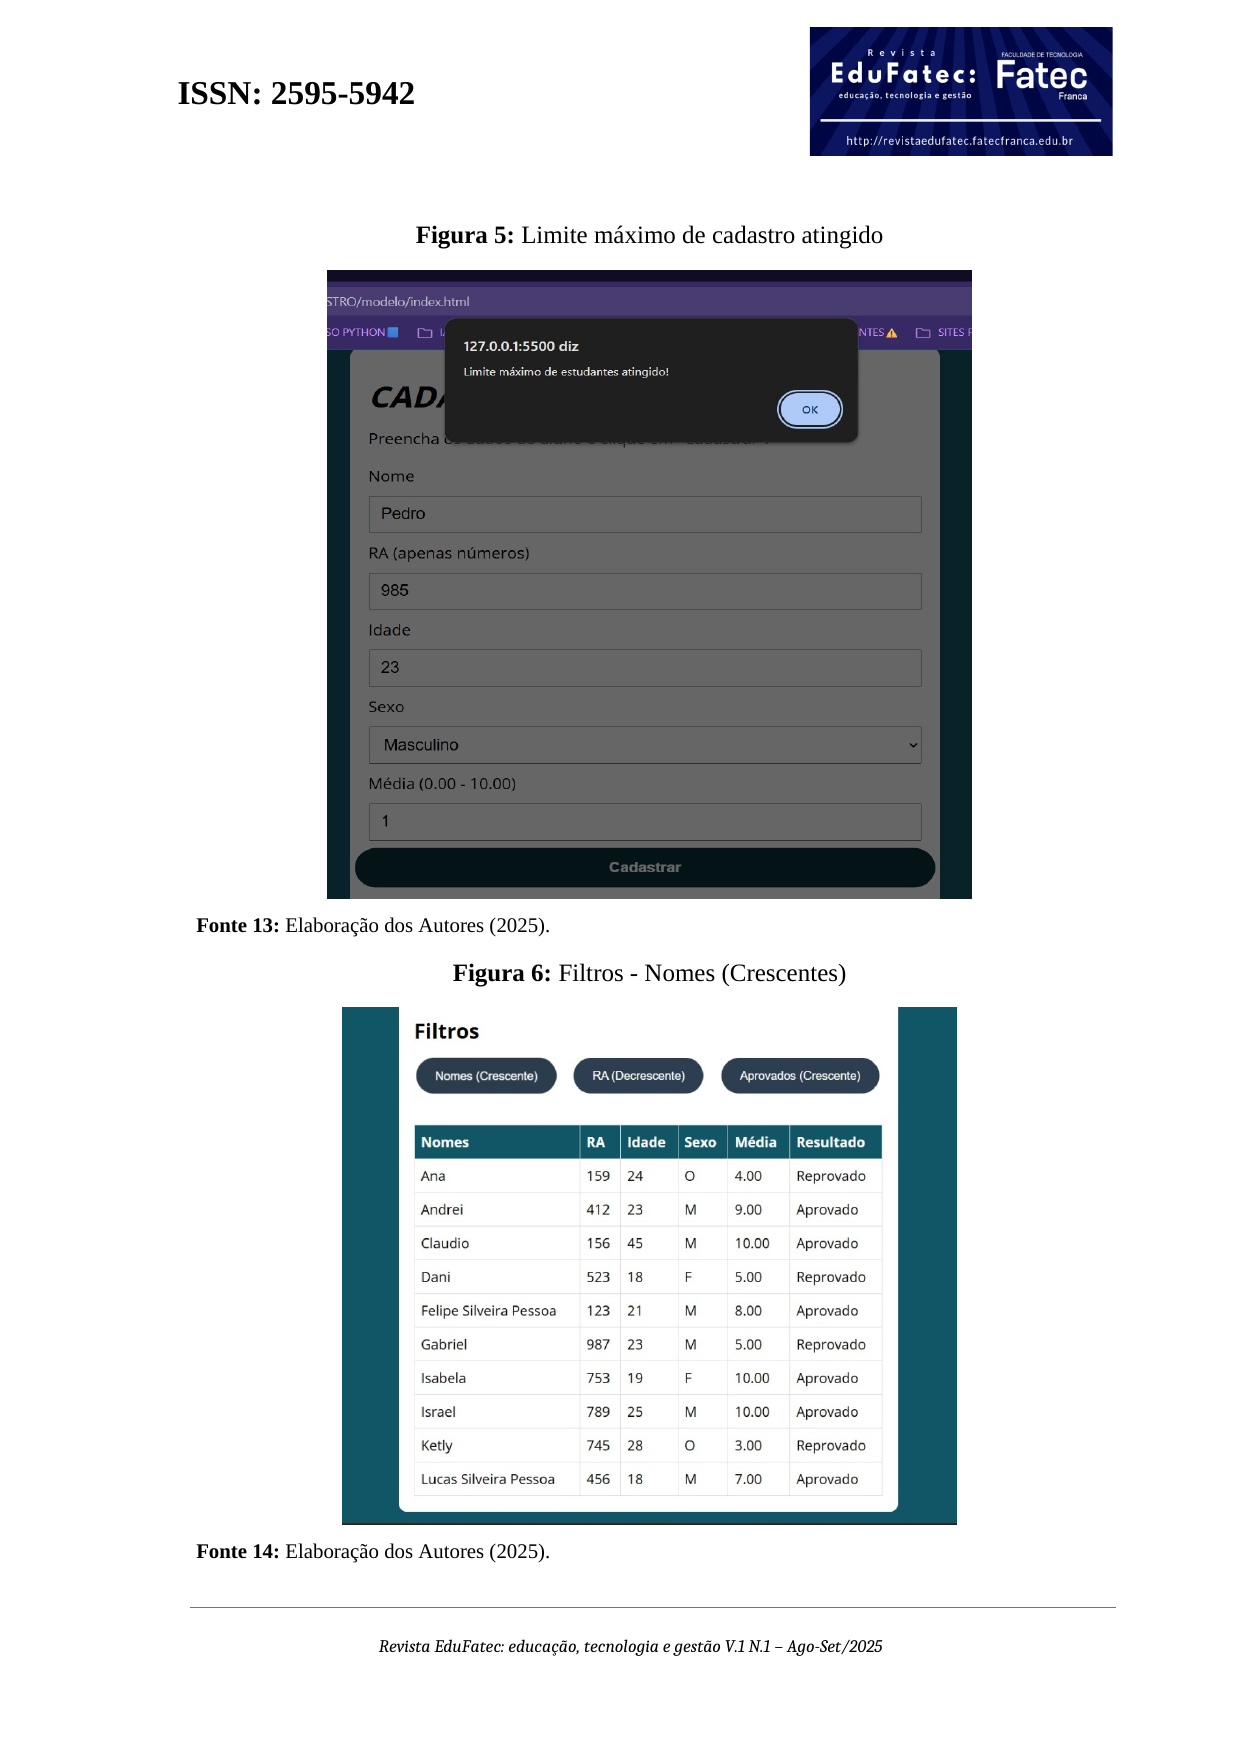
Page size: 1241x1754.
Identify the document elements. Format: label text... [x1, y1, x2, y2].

text Fonte 14: Elaboração dos Autores (2025). [177, 1539, 1122, 1563]
text Figura 5: Limite máximo de cadastro atingido [177, 220, 1122, 249]
picture [342, 1007, 957, 1525]
text Figura 6: Filtros - Nomes (Crescentes) [177, 958, 1122, 987]
picture [809, 27, 1116, 158]
text Fonte 13: Elaboração dos Autores (2025). [177, 913, 1122, 937]
picture [327, 270, 972, 899]
